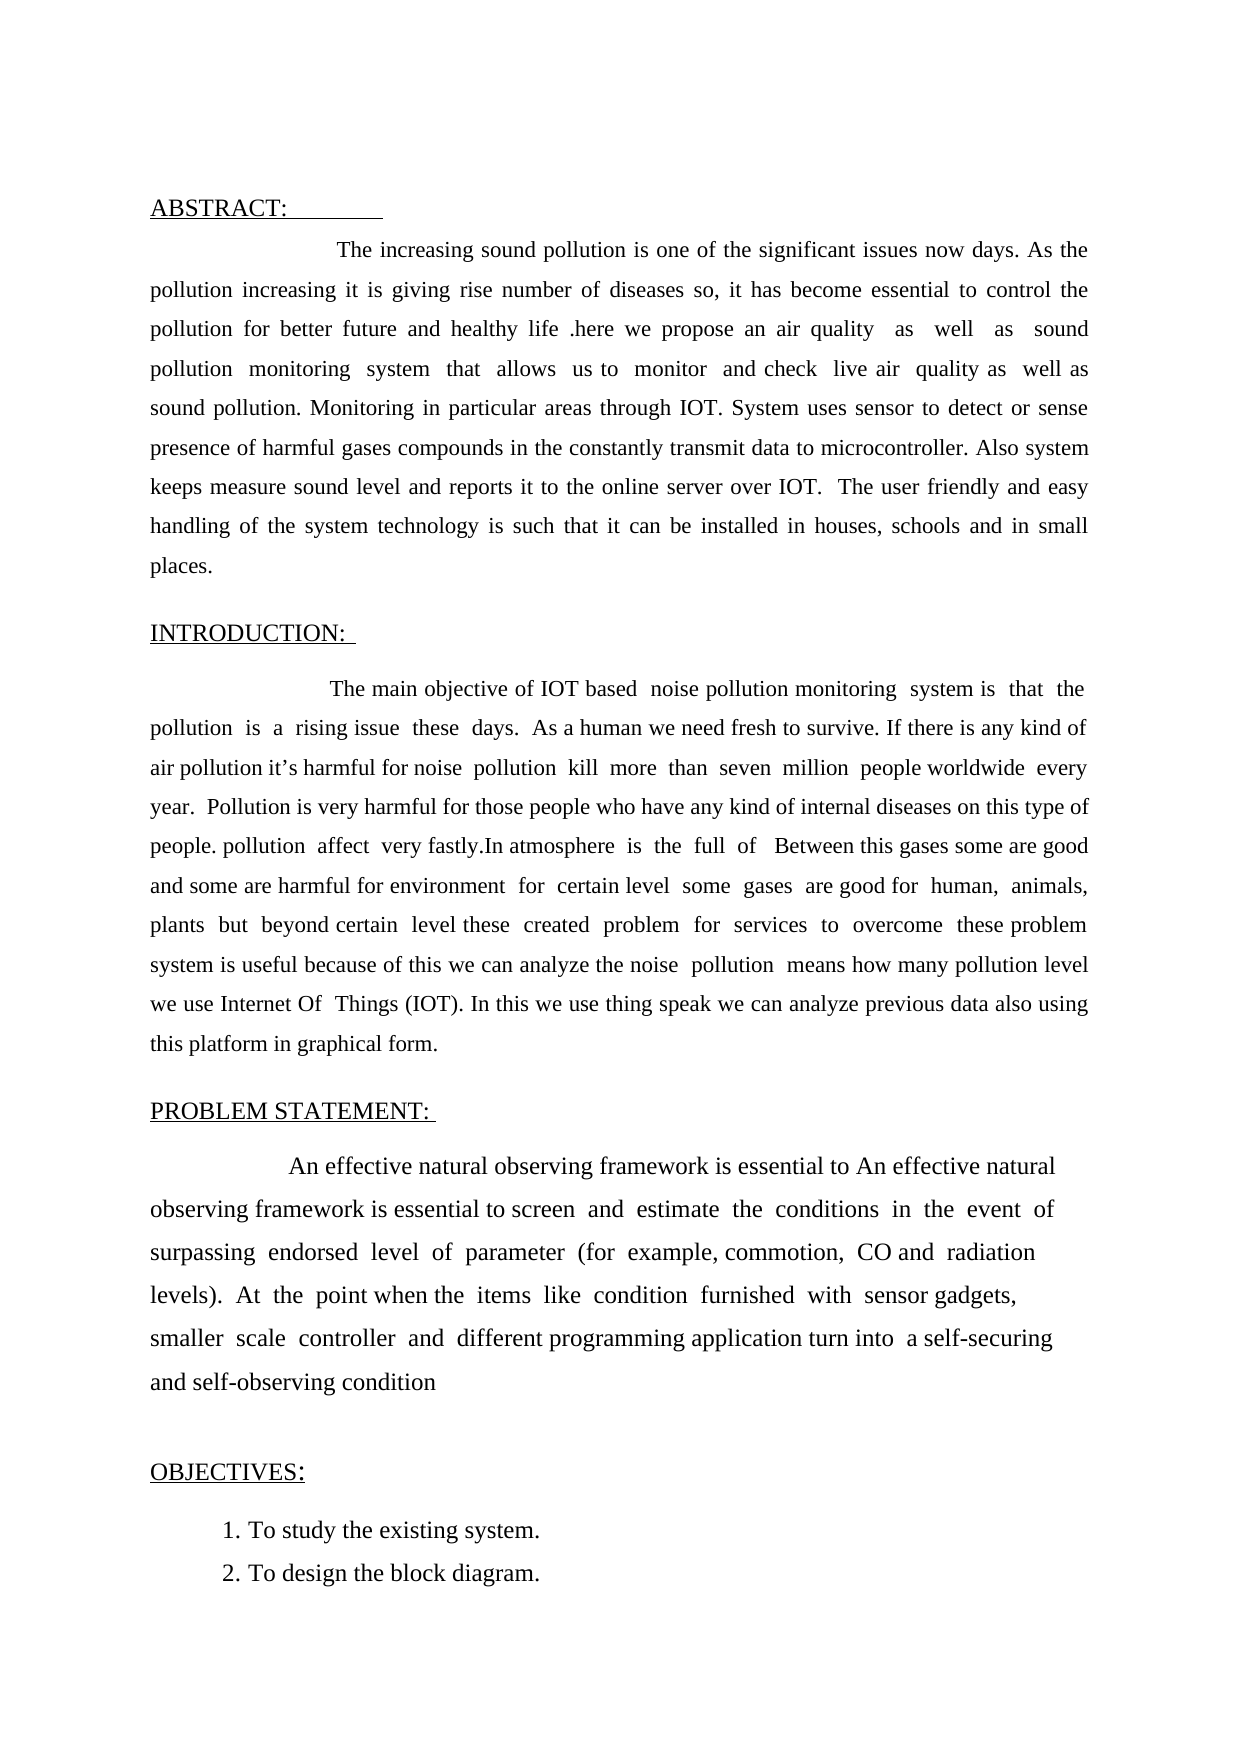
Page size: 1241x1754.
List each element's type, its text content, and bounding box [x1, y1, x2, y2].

text PROBLEM STATEMENT: [150, 1096, 1090, 1124]
text The increasing sound pollution is one of the significant issues now days. As the pollution increasing it is giving rise number of diseases so, it has become essential to control the pollution for better future and healthy life .here we propose an air quality as well as sound pollution monitoring system that allows us to monitor and check live air quality as well as sound pollution. Monitoring in particular areas through IOT. System uses sensor to detect or sense presence of harmful gases compounds in the constantly transmit data to microcontroller. Also system keeps measure sound level and reports it to the online server over IOT. The user friendly and easy handling of the system technology is such that it can be installed in houses, schools and in small places. [150, 236, 1090, 578]
text ABSTRACT: [150, 193, 1090, 222]
text 2. To design the block diagram. [150, 1558, 1090, 1587]
text OBJECTIVES: [150, 1453, 1090, 1486]
text 1. To study the existing system. [150, 1515, 1090, 1544]
text An effective natural observing framework is essential to An effective natural observing framework is essential to screen and estimate the conditions in the event of surpassing endorsed level of parameter (for example, commotion, CO and radiation levels). At the point when the items like condition furnished with sensor gadgets, smaller scale controller and different programming application turn into a self-securing and self-observing condition [150, 1151, 1090, 1395]
text The main objective of IOT based noise pollution monitoring system is that the pollution is a rising issue these days. As a human we need fresh to survive. If there is any kind of air pollution it’s harmful for noise pollution kill more than seven million people worldwide every year. Pollution is very harmful for those people who have any kind of internal diseases on this type of people. pollution affect very fastly.In atmosphere is the full of Between this gases some are good and some are harmful for environment for certain level some gases are good for human, animals, plants but beyond certain level these created problem for services to overcome these problem system is useful because of this we can analyze the noise pollution means how many pollution level we use Internet Of Things (IOT). In this we use thing speak we can analyze previous data also using this platform in graphical form. [150, 675, 1090, 1056]
text INTRODUCTION: [150, 618, 1090, 647]
